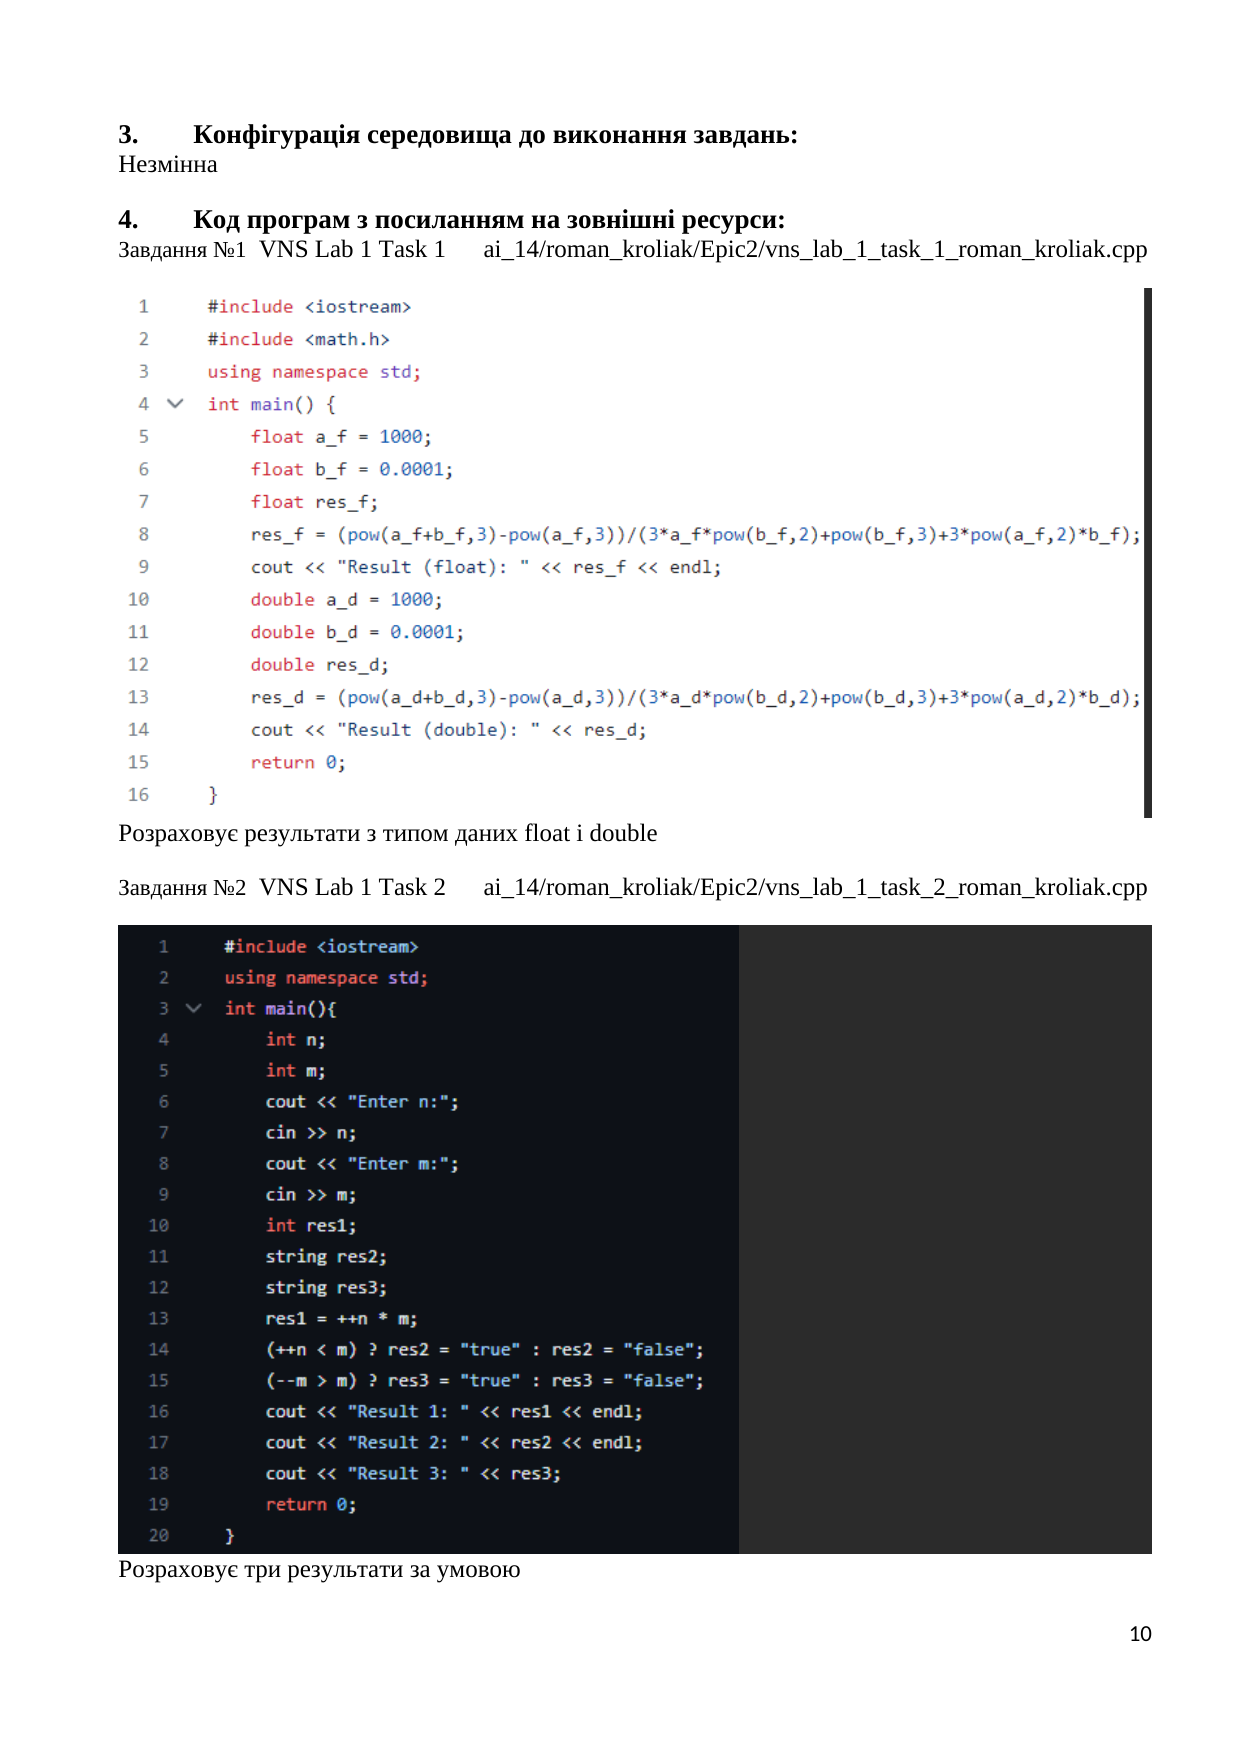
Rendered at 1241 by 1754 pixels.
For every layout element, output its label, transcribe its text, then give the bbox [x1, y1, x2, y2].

subtitle 4. Код програм з посиланням на зовнішні ресурси: [118, 203, 1152, 234]
subtitle 3. Конфігурація середовища до виконання завдань: [118, 118, 1152, 149]
text Розраховує три результати за умовою [118, 1554, 1152, 1583]
picture [118, 288, 1145, 818]
picture [118, 925, 739, 1554]
text Незмінна [118, 149, 1152, 178]
text Завдання №2 VNS Lab 1 Task 2 ai_14/roman_kroliak/Epic2/vns_lab_1_task_2_roman_kroliak.cpp [118, 872, 1152, 900]
text Завдання №1 VNS Lab 1 Task 1 ai_14/roman_kroliak/Epic2/vns_lab_1_task_1_roman_kroliak.cpp [118, 234, 1152, 263]
text Розраховує результати з типом даних float і double [118, 818, 1152, 846]
